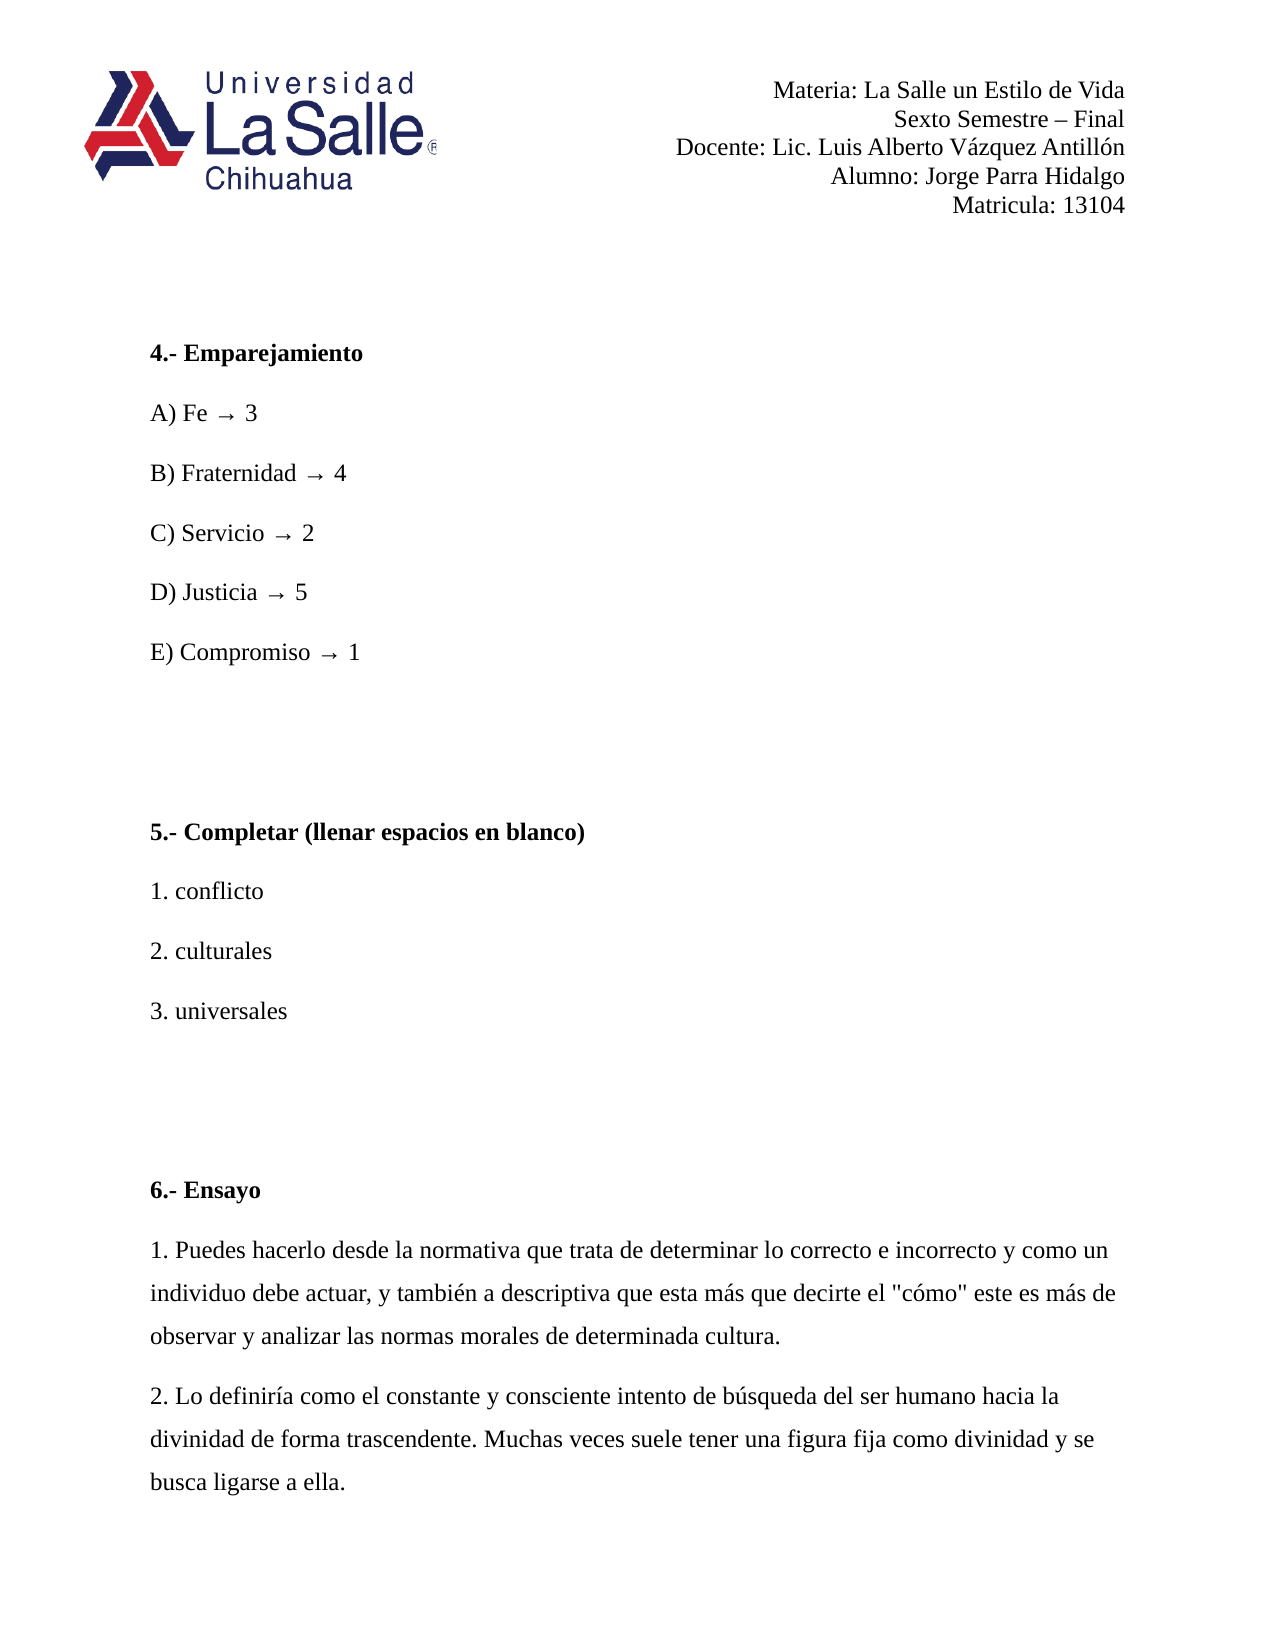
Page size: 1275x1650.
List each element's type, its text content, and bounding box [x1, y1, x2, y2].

text 5.- Completar (llenar espacios en blanco) [150, 817, 1125, 845]
text A) Fe → 3 [150, 398, 1125, 427]
text 1. conflicto [150, 876, 1125, 905]
text B) Fraternidad → 4 [150, 458, 1125, 487]
picture [75, 40, 437, 210]
text C) Servicio → 2 [150, 518, 1125, 546]
text 6.- Ensayo [150, 1175, 1125, 1204]
text 2. Lo definiría como el constante y consciente intento de búsqueda del ser humano hacia la divinidad de forma trascendente. Muchas veces suele tener una figura fija como divinidad y se busca ligarse a ella. [150, 1381, 1125, 1496]
text D) Justicia → 5 [150, 577, 1125, 606]
text 3. universales [150, 996, 1125, 1025]
text E) Compromiso → 1 [150, 637, 1125, 666]
text 2. culturales [150, 936, 1125, 965]
text 1. Puedes hacerlo desde la normativa que trata de determinar lo correcto e incorrecto y como un individuo debe actuar, y también a descriptiva que esta más que decirte el "cómo" este es más de observar y analizar las normas morales de determinada cultura. [150, 1235, 1125, 1350]
text 4.- Emparejamiento [150, 338, 1125, 367]
